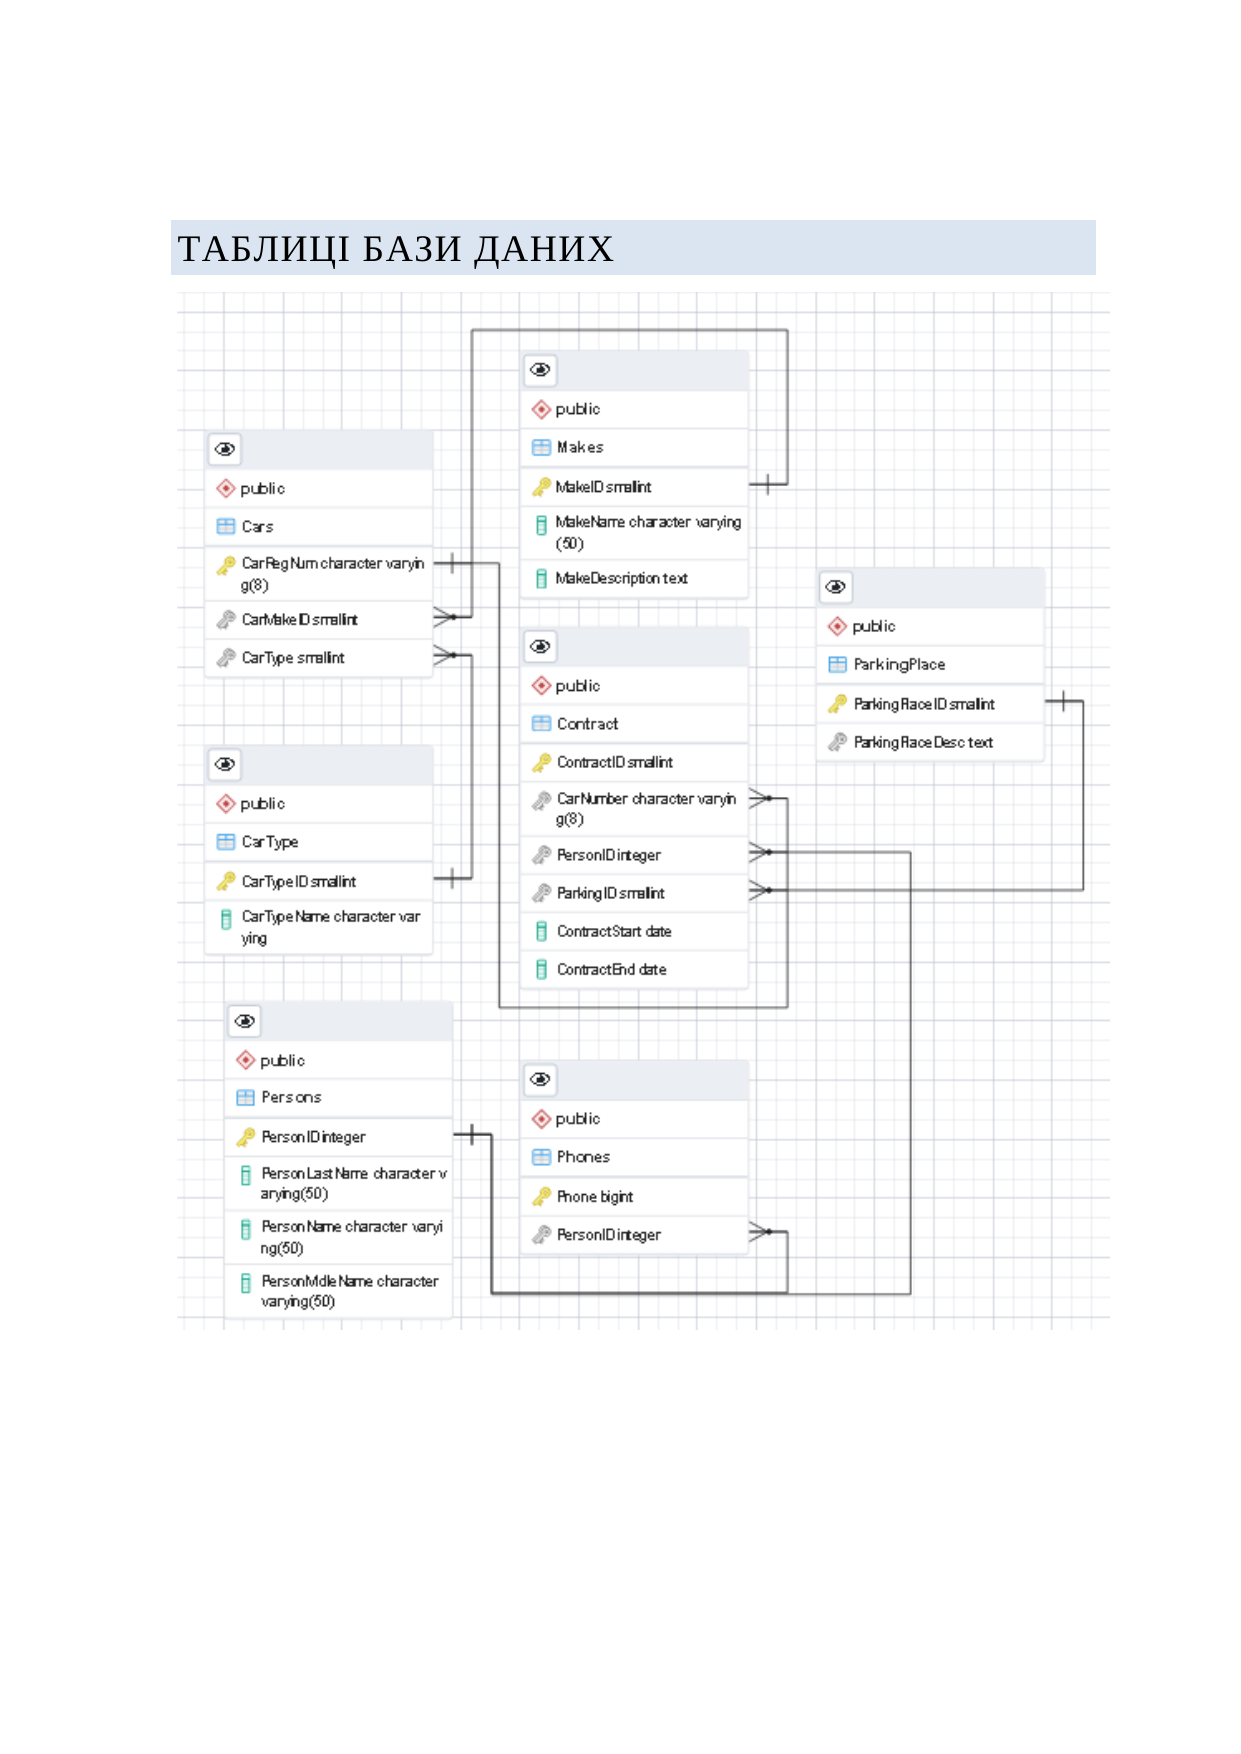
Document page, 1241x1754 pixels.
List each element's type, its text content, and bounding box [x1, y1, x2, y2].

subtitle Таблиці бази даних [177, 226, 1090, 269]
picture [177, 292, 1111, 1330]
